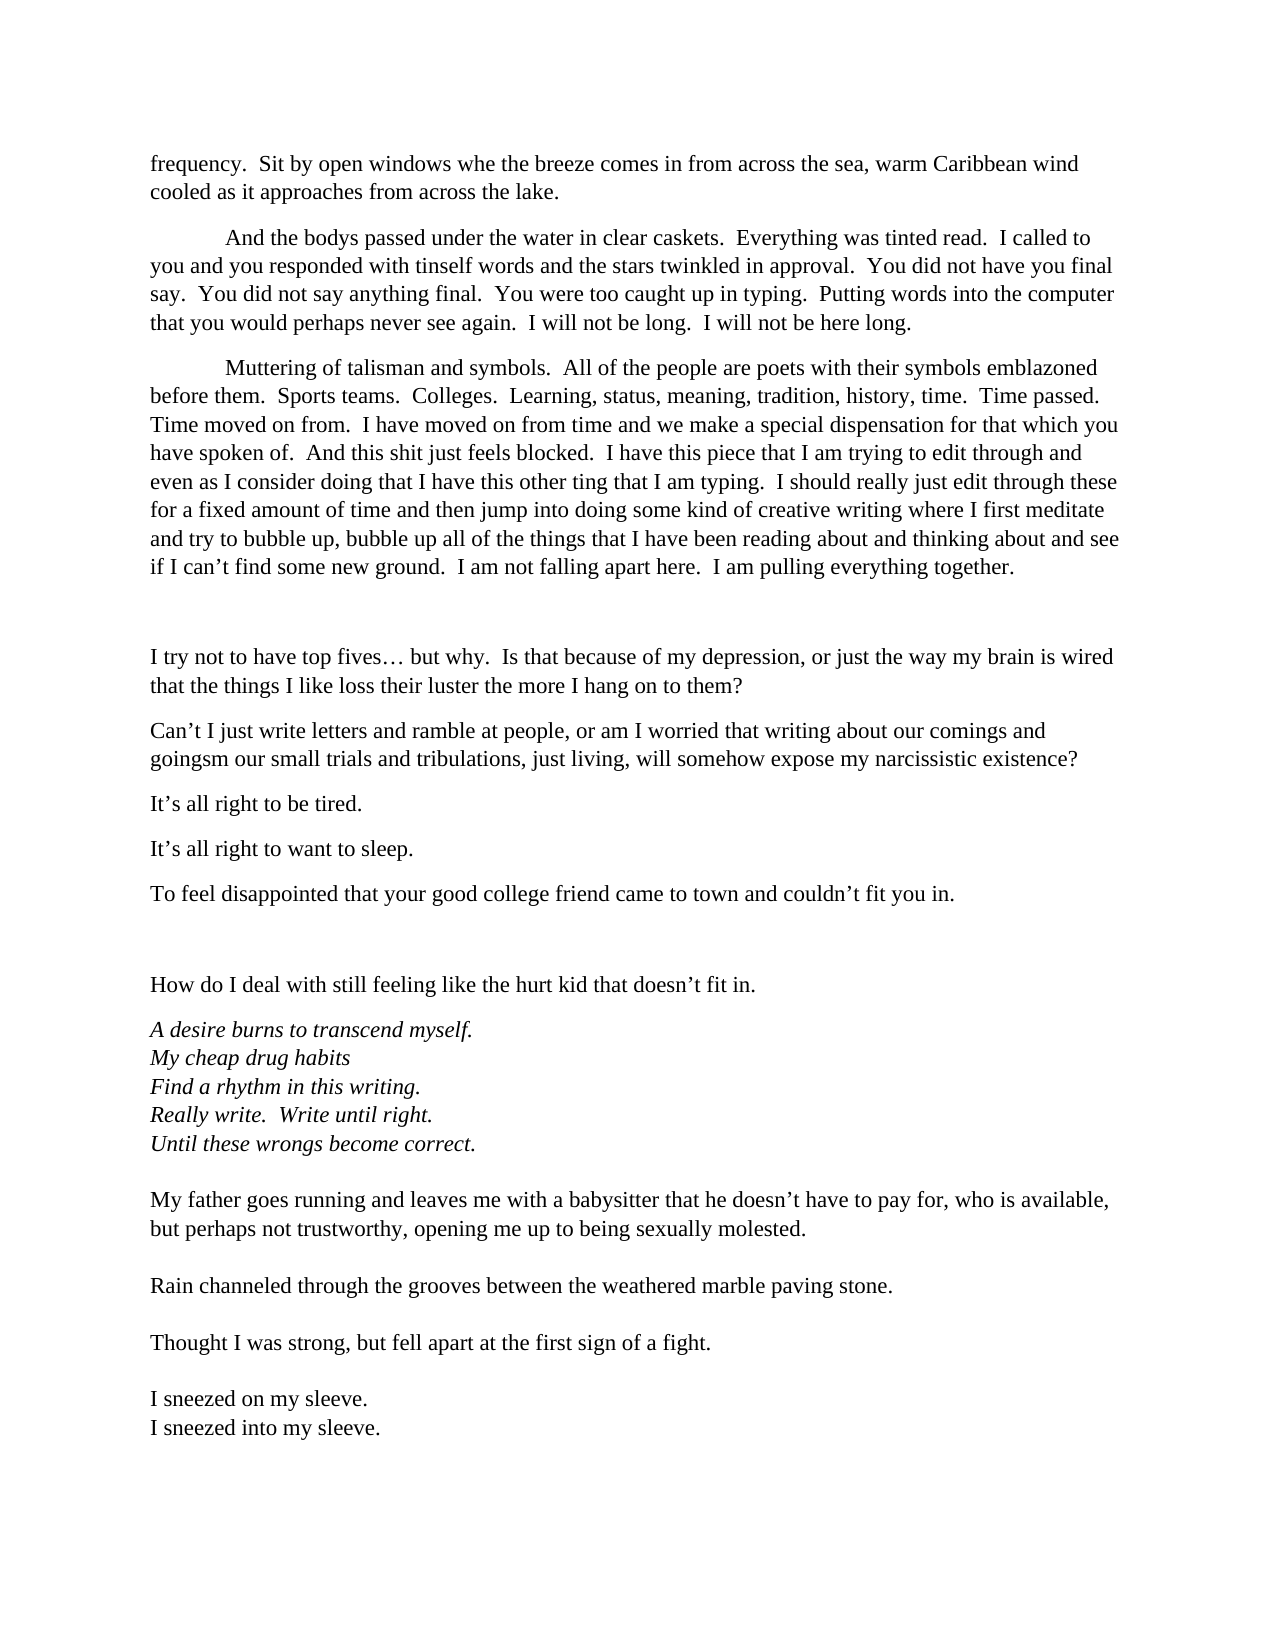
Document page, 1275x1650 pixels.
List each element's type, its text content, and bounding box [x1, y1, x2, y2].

text Can’t I just write letters and ramble at people, or am I worried that writing about our comings and goingsm our small trials and tribulations, just living, will somehow expose my narcissistic existence? [150, 717, 1125, 772]
text Until these wrongs become correct. [150, 1129, 1125, 1156]
text To feel disappointed that your good college friend came to town and couldn’t fit you in. [150, 881, 1125, 907]
text My father goes running and leaves me with a babysitter that he doesn’t have to pay for, who is available, but perhaps not trustworthy, opening me up to being sexually molested. [150, 1186, 1125, 1241]
text Thought I was strong, but fell apart at the first sign of a fight. [150, 1329, 1125, 1355]
text How do I deal with still feeling like the hurt kid that doesn’t fit in. [150, 971, 1125, 997]
text Rain channeled through the grooves between the weathered marble paving stone. [150, 1272, 1125, 1298]
text It’s all right to want to sleep. [150, 835, 1125, 862]
text My cheap drug habits [150, 1044, 1125, 1071]
text Really write. Write until right. [150, 1101, 1125, 1127]
text And the bodys passed under the water in clear caskets. Everything was tinted read. I called to you and you responded with tinself words and the stars twinkled in approval. You did not have you final say. You did not say anything final. You were too caught up in typing. Putting words into the computer that you would perhaps never see again. I will not be long. I will not be here long. [150, 223, 1125, 335]
text Find a rhythm in this writing. [150, 1073, 1125, 1099]
text It’s all right to be tired. [150, 790, 1125, 817]
text I try not to have top fives… but why. Is that because of my depression, or just the way my brain is wired that the things I like loss their luster the more I hang on to them? [150, 643, 1125, 698]
text I sneezed on my sleeve. [150, 1386, 1125, 1412]
text A desire burns to transcend myself. [150, 1016, 1125, 1042]
text I sneezed into my sleeve. [150, 1414, 1125, 1440]
